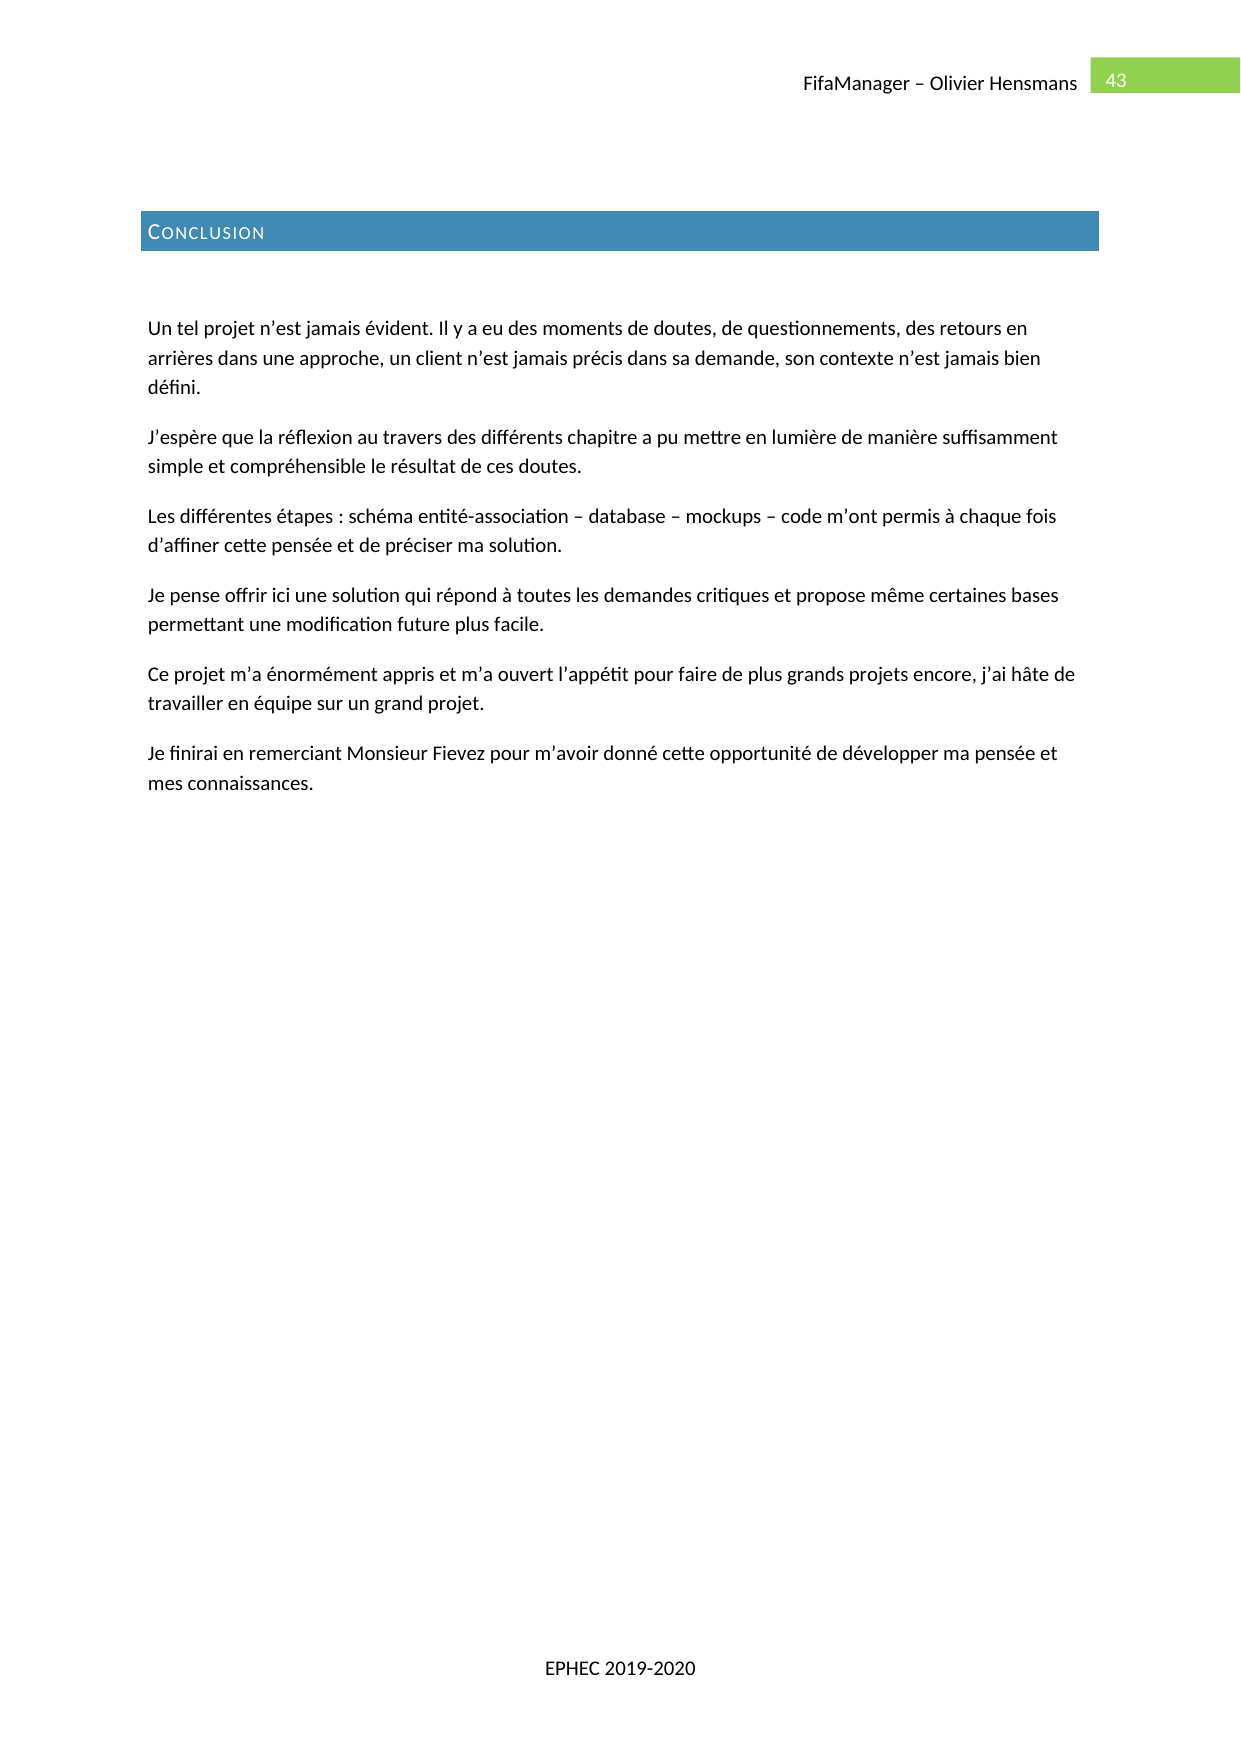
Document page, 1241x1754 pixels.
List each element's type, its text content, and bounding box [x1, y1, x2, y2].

text J’espère que la réflexion au travers des différents chapitre a pu mettre en lumière de manière suffisamment simple et compréhensible le résultat de ces doutes. [148, 424, 1092, 478]
subtitle Conclusion [148, 217, 1092, 245]
text Je finirai en remerciant Monsieur Fievez pour m’avoir donné cette opportunité de développer ma pensée et mes connaissances. [148, 741, 1092, 795]
text Ce projet m’a énormément appris et m’a ouvert l’appétit pour faire de plus grands projets encore, j’ai hâte de travailler en équipe sur un grand projet. [148, 661, 1092, 716]
text Les différentes étapes : schéma entité-association – database – mockups – code m’ont permis à chaque fois d’affiner cette pensée et de préciser ma solution. [148, 503, 1092, 558]
text Un tel projet n’est jamais évident. Il y a eu des moments de doutes, de questionnements, des retours en arrières dans une approche, un client n’est jamais précis dans sa demande, son contexte n’est jamais bien défini. [148, 316, 1092, 399]
text Je pense offrir ici une solution qui répond à toutes les demandes critiques et propose même certaines bases permettant une modification future plus facile. [148, 582, 1092, 637]
